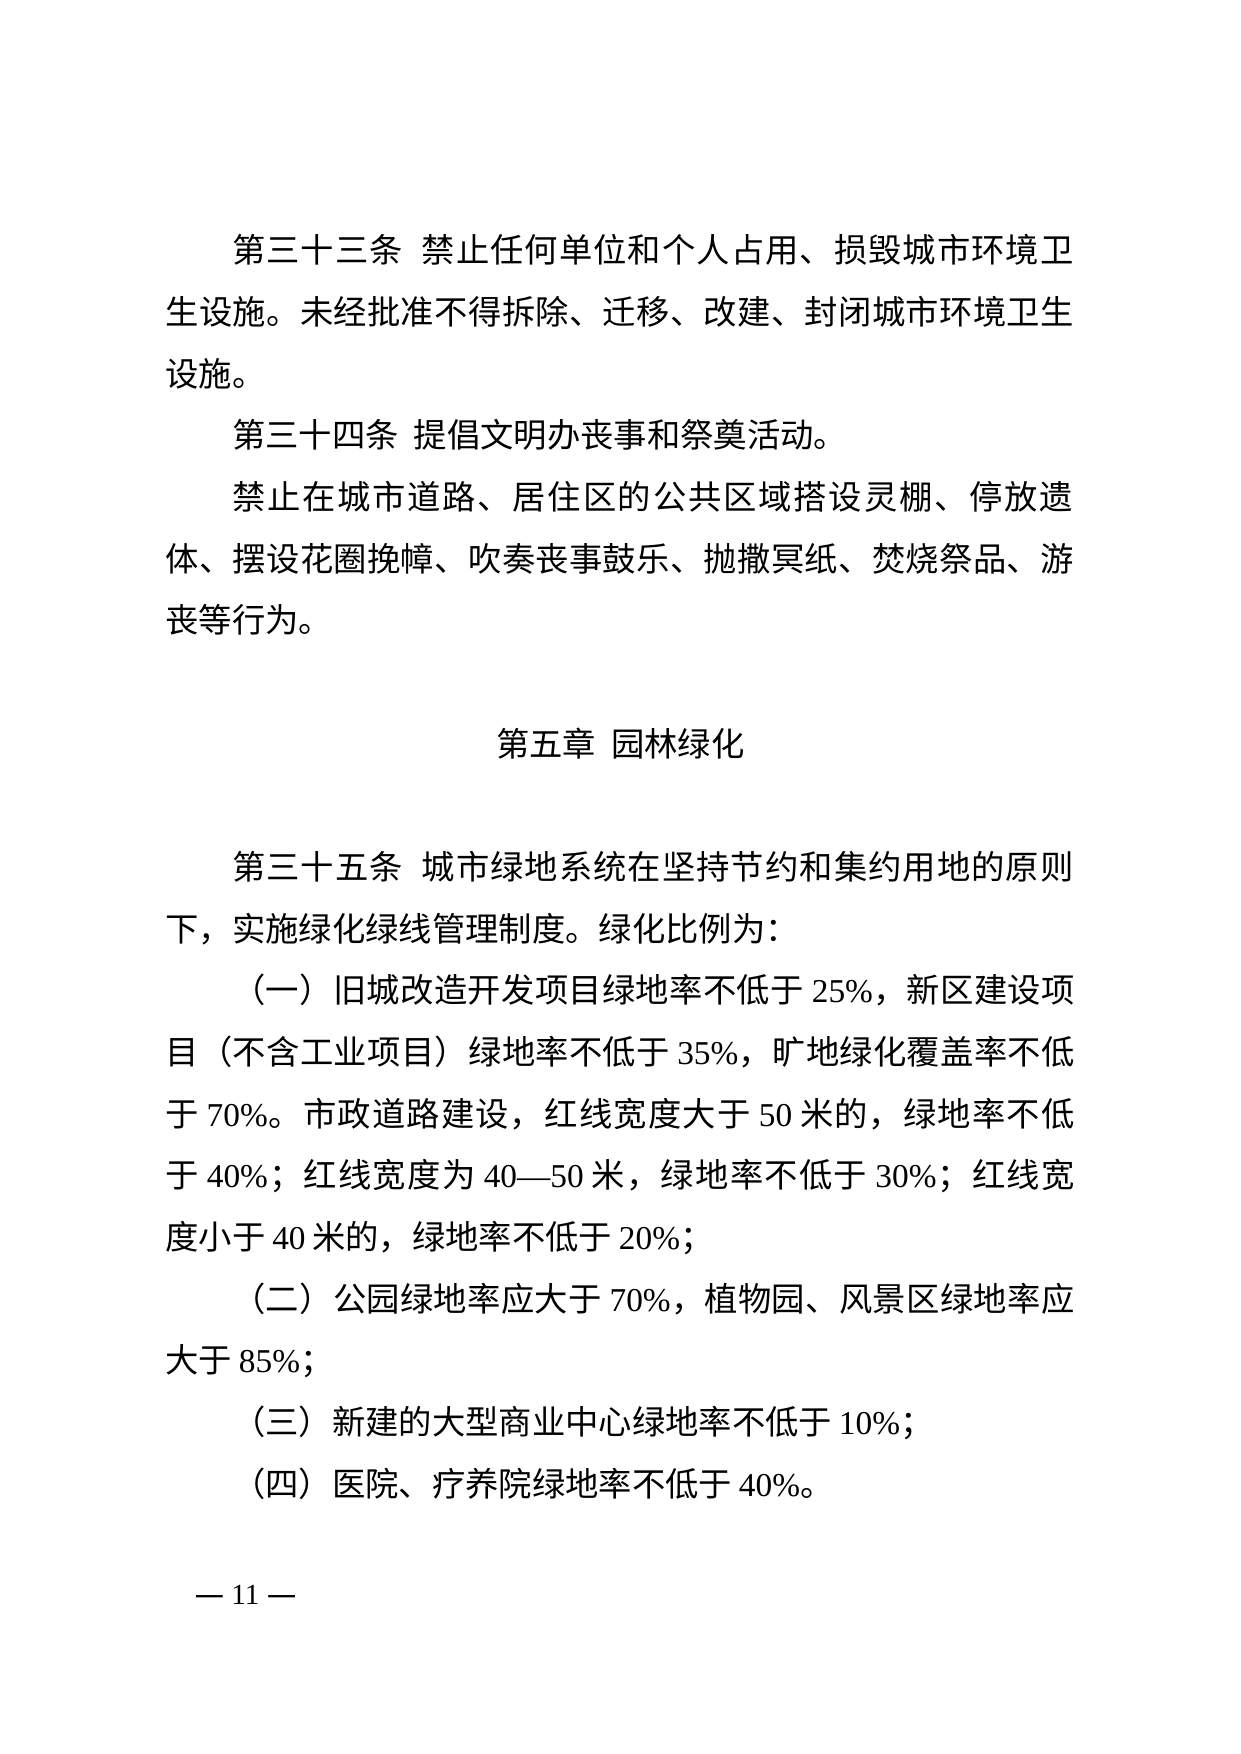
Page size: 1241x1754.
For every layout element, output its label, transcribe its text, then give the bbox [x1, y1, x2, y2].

text 禁止在城市道路、居住区的公共区域搭设灵棚、停放遗体、摆设花圈挽幛、吹奏丧事鼓乐、抛撒冥纸、焚烧祭品、游丧等行为。 [165, 460, 1075, 645]
list 第五章 园林绿化 [165, 707, 1075, 769]
text 第三十三条 禁止任何单位和个人占用、损毁城市环境卫生设施。未经批准不得拆除、迁移、改建、封闭城市环境卫生设施。 [165, 214, 1075, 399]
text （一）旧城改造开发项目绿地率不低于25%，新区建设项目（不含工业项目）绿地率不低于35%，旷地绿化覆盖率不低于70%。市政道路建设，红线宽度大于50米的，绿地率不低于40%；红线宽度为40—50米，绿地率不低于30%；红线宽度小于40米的，绿地率不低于20%； [165, 954, 1075, 1262]
text （二）公园绿地率应大于70%，植物园、风景区绿地率应大于85%； [165, 1262, 1075, 1385]
text 第三十五条 城市绿地系统在坚持节约和集约用地的原则下，实施绿化绿线管理制度。绿化比例为： [165, 830, 1075, 954]
text 第三十四条 提倡文明办丧事和祭奠活动。 [165, 399, 1075, 460]
text （四）医院、疗养院绿地率不低于40%。 [165, 1447, 1075, 1509]
text （三）新建的大型商业中心绿地率不低于10%； [165, 1385, 1075, 1447]
